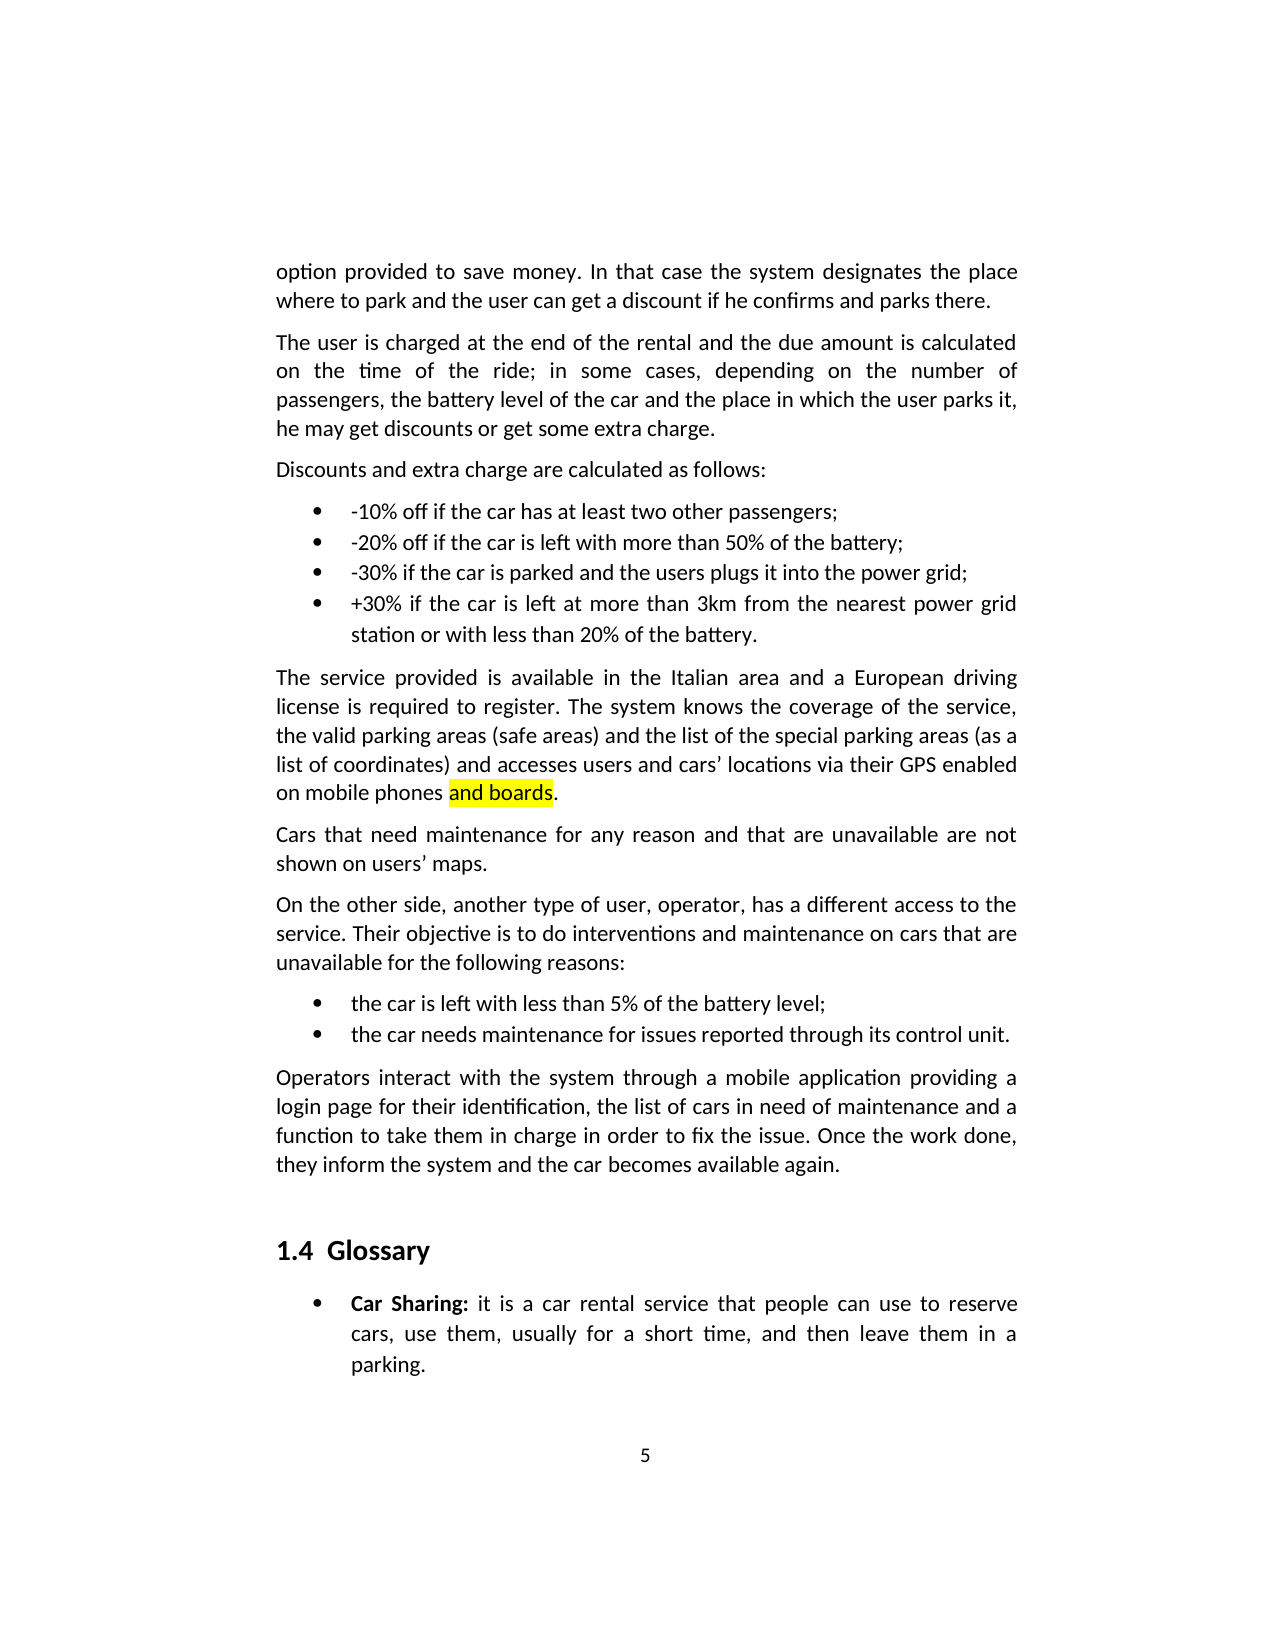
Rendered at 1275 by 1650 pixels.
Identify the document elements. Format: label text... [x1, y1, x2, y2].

list the car is left with less than 5% of the battery level; [313, 989, 1019, 1017]
text Cars that need maintenance for any reason and that are unavailable are not shown on users’ maps. [276, 820, 1019, 877]
list the car needs maintenance for issues reported through its control unit. [313, 1020, 1019, 1048]
subtitle Glossary [276, 1232, 790, 1268]
list Car Sharing: it is a car rental service that people can use to reserve cars, use them, usually for a short time, and then leave them in a parking. [313, 1289, 1019, 1378]
text On the other side, another type of user, operator, has a different access to the service. Their objective is to do interventions and maintenance on cars that are unavailable for the following reasons: [276, 890, 1019, 976]
text Discounts and extra charge are calculated as follows: [276, 456, 1019, 484]
text The service provided is available in the Italian area and a European driving license is required to register. The system knows the coverage of the service, the valid parking areas (safe areas) and the list of the special parking areas (as a list of coordinates) and accesses users and cars’ locations via their GPS enabled on mobile phones and boards. [276, 663, 1019, 807]
text The user is charged at the end of the rental and the due amount is calculated on the time of the ride; in some cases, depending on the number of passengers, the battery level of the car and the place in which the user parks it, he may get discounts or get some extra charge. [276, 328, 1019, 442]
text Operators interact with the system through a mobile application providing a login page for their identification, the list of cars in need of maintenance and a function to take them in charge in order to fix the issue. Once the work done, they inform the system and the car becomes available again. [276, 1063, 1019, 1178]
list -20% off if the car is left with more than 50% of the battery; [313, 528, 1019, 556]
list +30% if the car is left at more than 3km from the nearest power grid station or with less than 20% of the battery. [313, 589, 1019, 648]
list -30% if the car is parked and the users plugs it into the power grid; [313, 558, 1019, 586]
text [276, 257, 1019, 314]
list -10% off if the car has at least two other passengers; [313, 497, 1019, 525]
